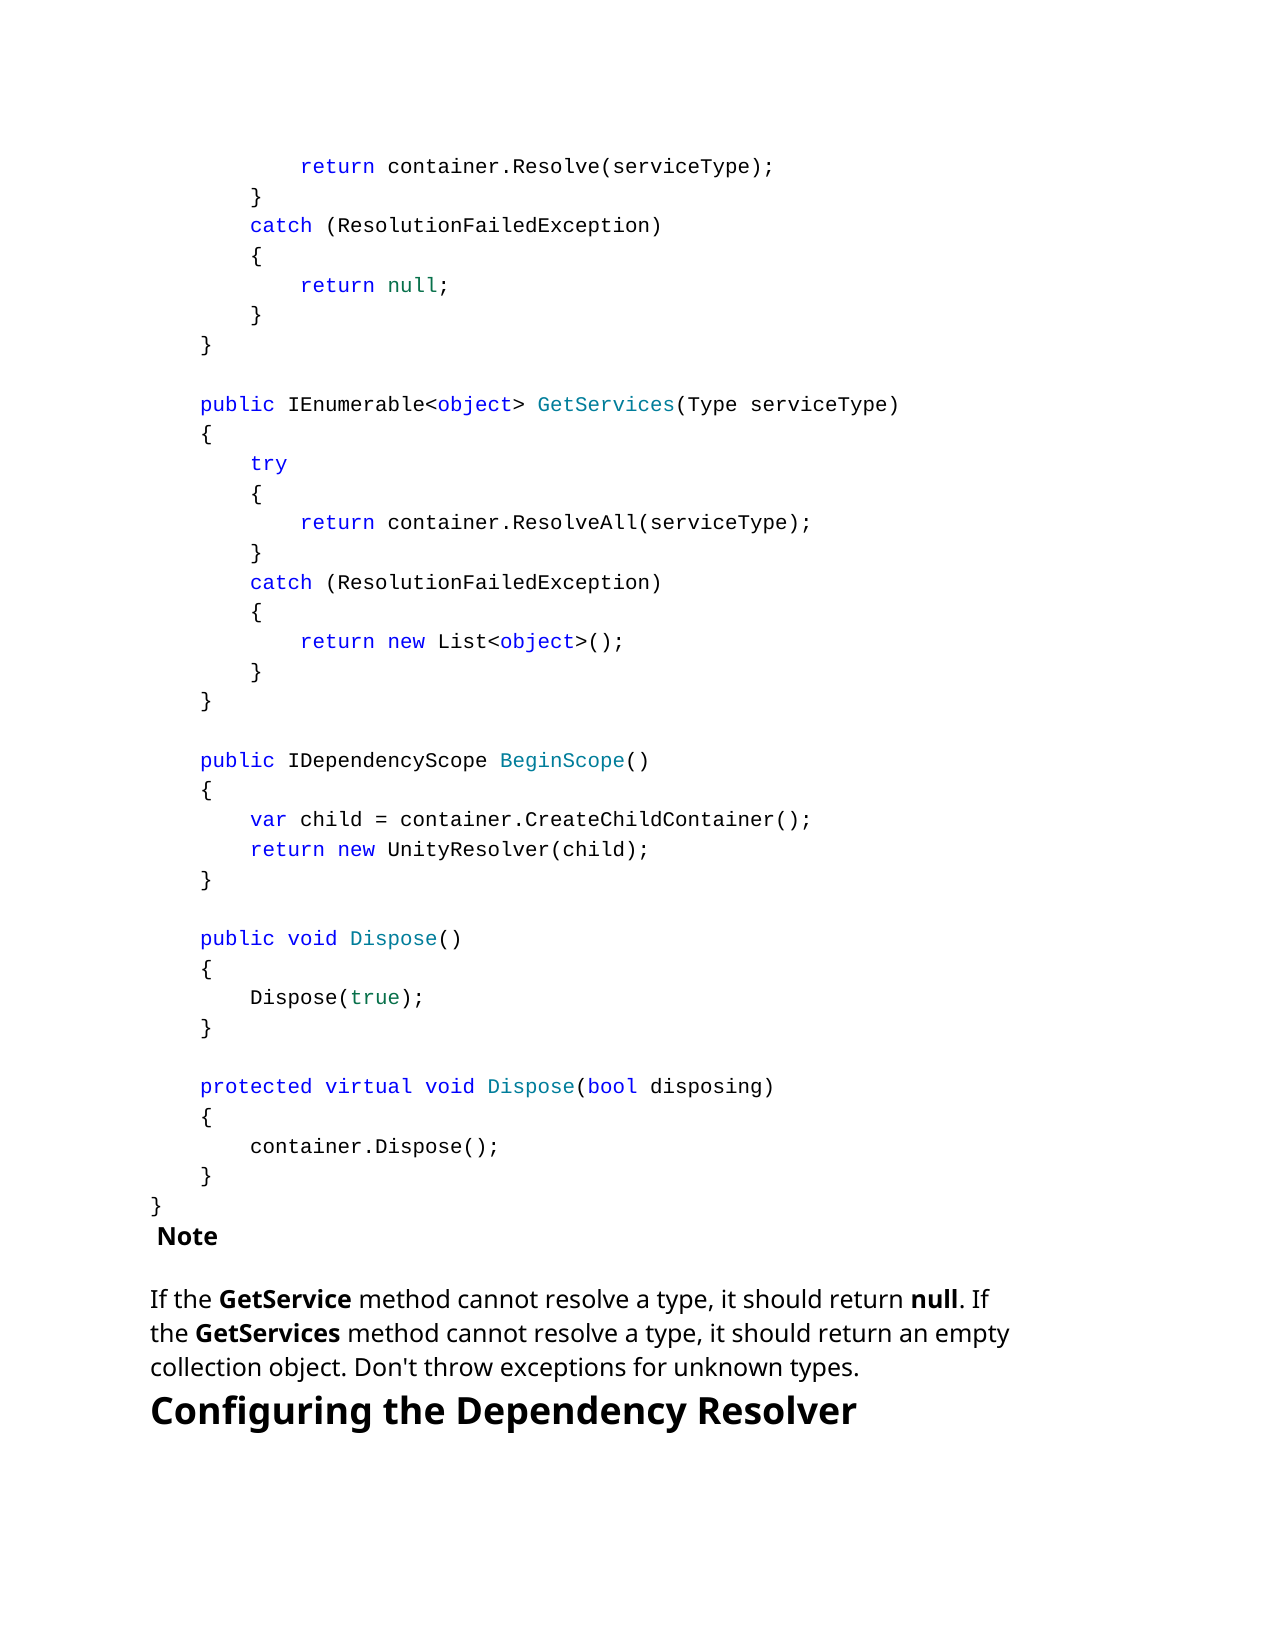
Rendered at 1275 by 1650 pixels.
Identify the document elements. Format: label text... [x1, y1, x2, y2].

text { [150, 239, 1125, 269]
text var child = container.CreateChildContainer(); [150, 803, 1125, 833]
text return new List<object>(); [150, 625, 1125, 655]
text return null; [150, 269, 1125, 298]
title Note [150, 1219, 1125, 1253]
text container.Dispose(); [150, 1130, 1125, 1159]
text Dispose(true); [150, 981, 1125, 1011]
text return container.ResolveAll(serviceType); [150, 506, 1125, 536]
text } [150, 328, 1125, 358]
text } [150, 298, 1125, 328]
text } [150, 684, 1125, 714]
text { [150, 1100, 1125, 1130]
text try [150, 447, 1125, 477]
text } [150, 1159, 1125, 1189]
text } [150, 862, 1125, 892]
text { [150, 477, 1125, 506]
text } [150, 180, 1125, 209]
text public IDependencyScope BeginScope() [150, 744, 1125, 773]
text public void Dispose() [150, 922, 1125, 952]
text return new UnityResolver(child); [150, 833, 1125, 862]
text catch (ResolutionFailedException) [150, 209, 1125, 239]
text { [150, 595, 1125, 625]
text return container.Resolve(serviceType); [150, 150, 1125, 180]
subtitle Configuring the Dependency Resolver [150, 1384, 1125, 1435]
text } [150, 536, 1125, 566]
text } [150, 1189, 1125, 1219]
text public IEnumerable<object> GetServices(Type serviceType) [150, 387, 1125, 417]
text If the GetService method cannot resolve a type, it should return null. If the GetServices method cannot resolve a type, it should return an empty collection object. Don't throw exceptions for unknown types. [150, 1282, 1125, 1384]
text catch (ResolutionFailedException) [150, 566, 1125, 595]
text } [150, 1011, 1125, 1041]
text protected virtual void Dispose(bool disposing) [150, 1070, 1125, 1100]
text { [150, 773, 1125, 803]
text { [150, 417, 1125, 447]
text { [150, 952, 1125, 981]
text } [150, 655, 1125, 684]
